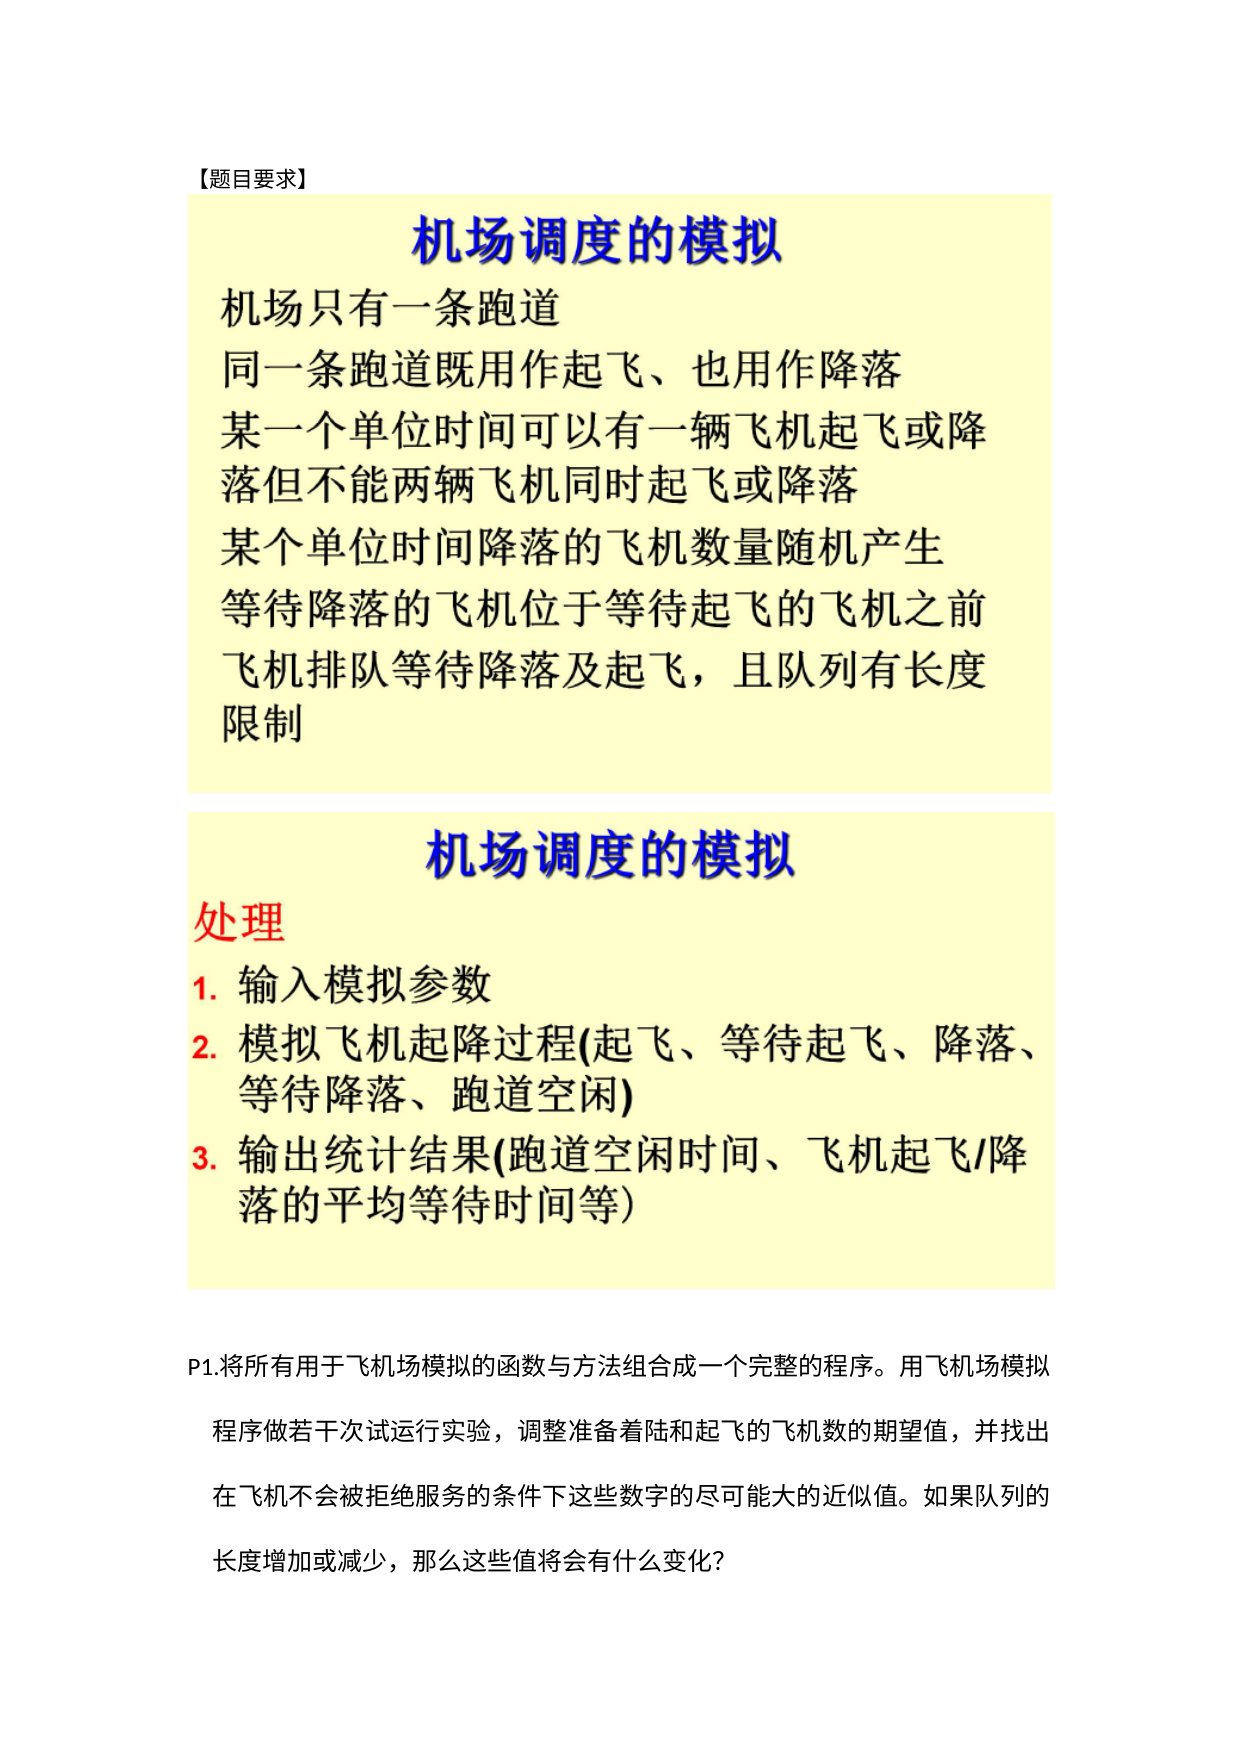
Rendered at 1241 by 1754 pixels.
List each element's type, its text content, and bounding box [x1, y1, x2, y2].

text 【题目要求】 [187, 162, 1053, 194]
text P1.将所有用于飞机场模拟的函数与方法组合成一个完整的程序。用飞机场模拟程序做若干次试运行实验，调整准备着陆和起飞的飞机数的期望值，并找出在飞机不会被拒绝服务的条件下这些数字的尽可能大的近似值。如果队列的长度增加或减少，那么这些值将会有什么变化？ [187, 1332, 1053, 1592]
picture [187, 812, 1055, 1289]
picture [187, 194, 1052, 793]
